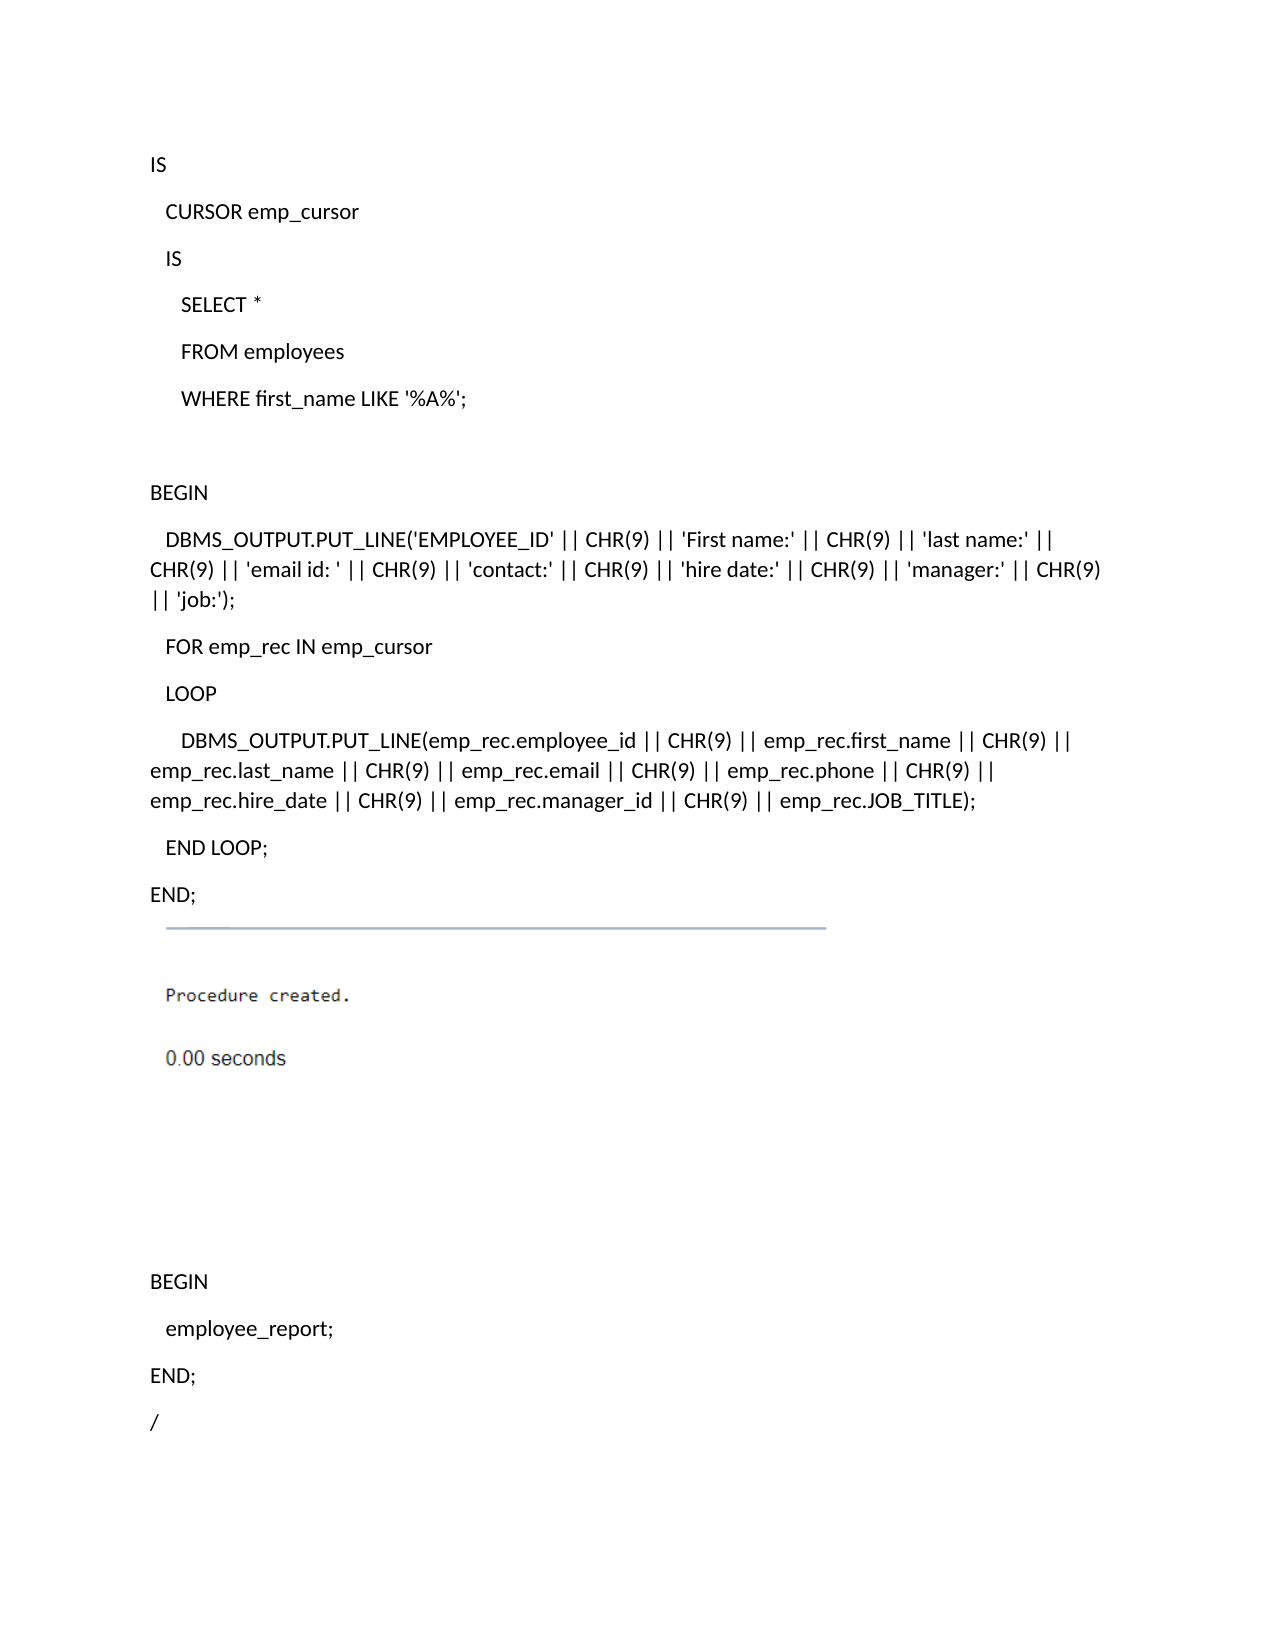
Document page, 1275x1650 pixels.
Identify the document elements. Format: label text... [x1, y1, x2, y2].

text FROM employees [150, 337, 1125, 366]
text BEGIN [150, 478, 1125, 506]
text WHERE first_name LIKE '%A%'; [150, 384, 1125, 412]
text IS [150, 244, 1125, 272]
text END; [150, 1361, 1125, 1389]
text employee_report; [150, 1314, 1125, 1342]
picture [150, 927, 827, 1249]
text DBMS_OUTPUT.PUT_LINE(emp_rec.employee_id || CHR(9) || emp_rec.first_name || CHR(9) || emp_rec.last_name || CHR(9) || emp_rec.email || CHR(9) || emp_rec.phone || CHR(9) || emp_rec.hire_date || CHR(9) || emp_rec.manager_id || CHR(9) || emp_rec.JOB_TITLE); [150, 726, 1125, 814]
text FOR emp_rec IN emp_cursor [150, 632, 1125, 660]
text END LOOP; [150, 833, 1125, 861]
text SELECT * [150, 291, 1125, 319]
text END; [150, 880, 1125, 908]
text CURSOR emp_cursor [150, 197, 1125, 225]
text BEGIN [150, 1267, 1125, 1295]
text DBMS_OUTPUT.PUT_LINE('EMPLOYEE_ID' || CHR(9) || 'First name:' || CHR(9) || 'last name:' || CHR(9) || 'email id: ' || CHR(9) || 'contact:' || CHR(9) || 'hire date:' || CHR(9) || 'manager:' || CHR(9) || 'job:'); [150, 525, 1125, 613]
text LOOP [150, 679, 1125, 707]
text / [150, 1408, 1125, 1436]
text IS [150, 150, 1125, 178]
